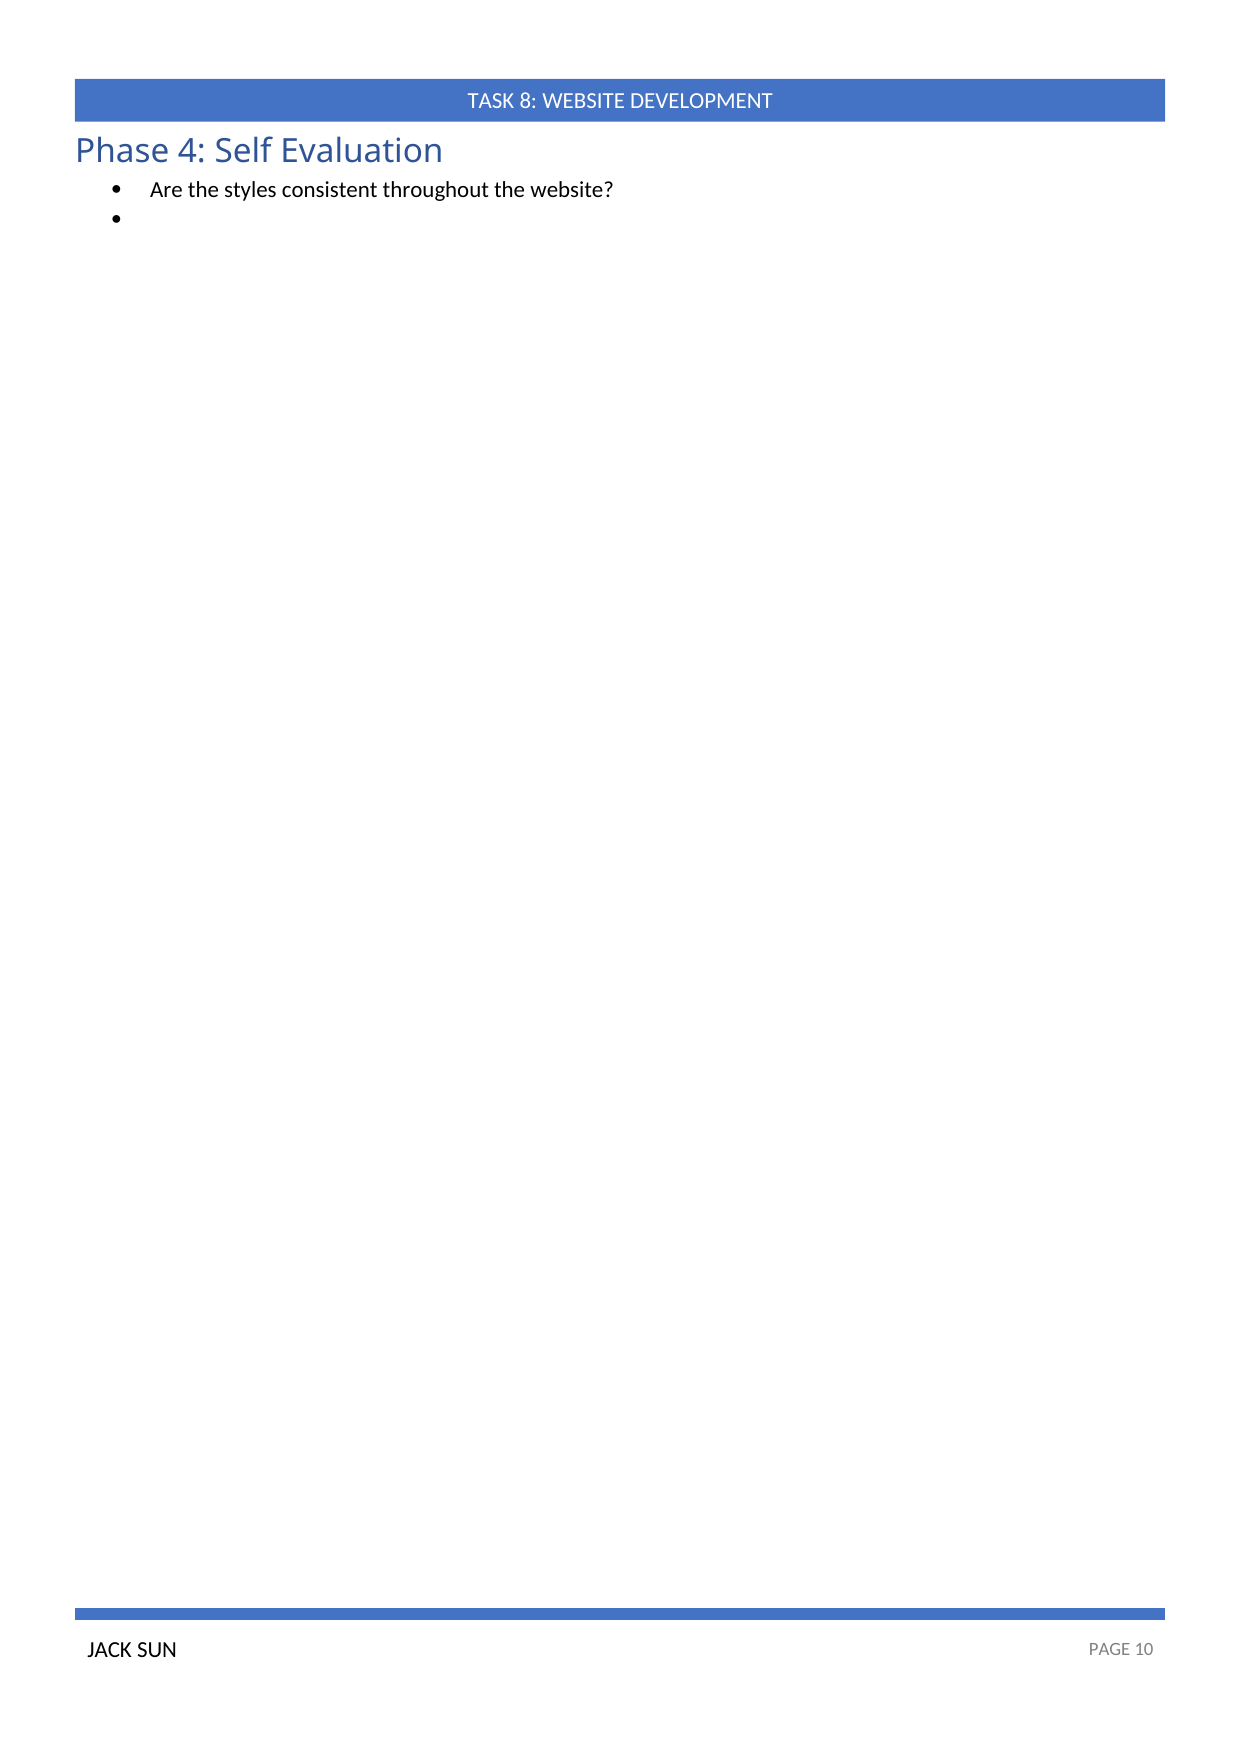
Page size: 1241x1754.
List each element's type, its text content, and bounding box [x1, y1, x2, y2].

subtitle Phase 4: Self Evaluation [75, 122, 1165, 172]
list Are the styles consistent throughout the website? [112, 175, 1165, 203]
